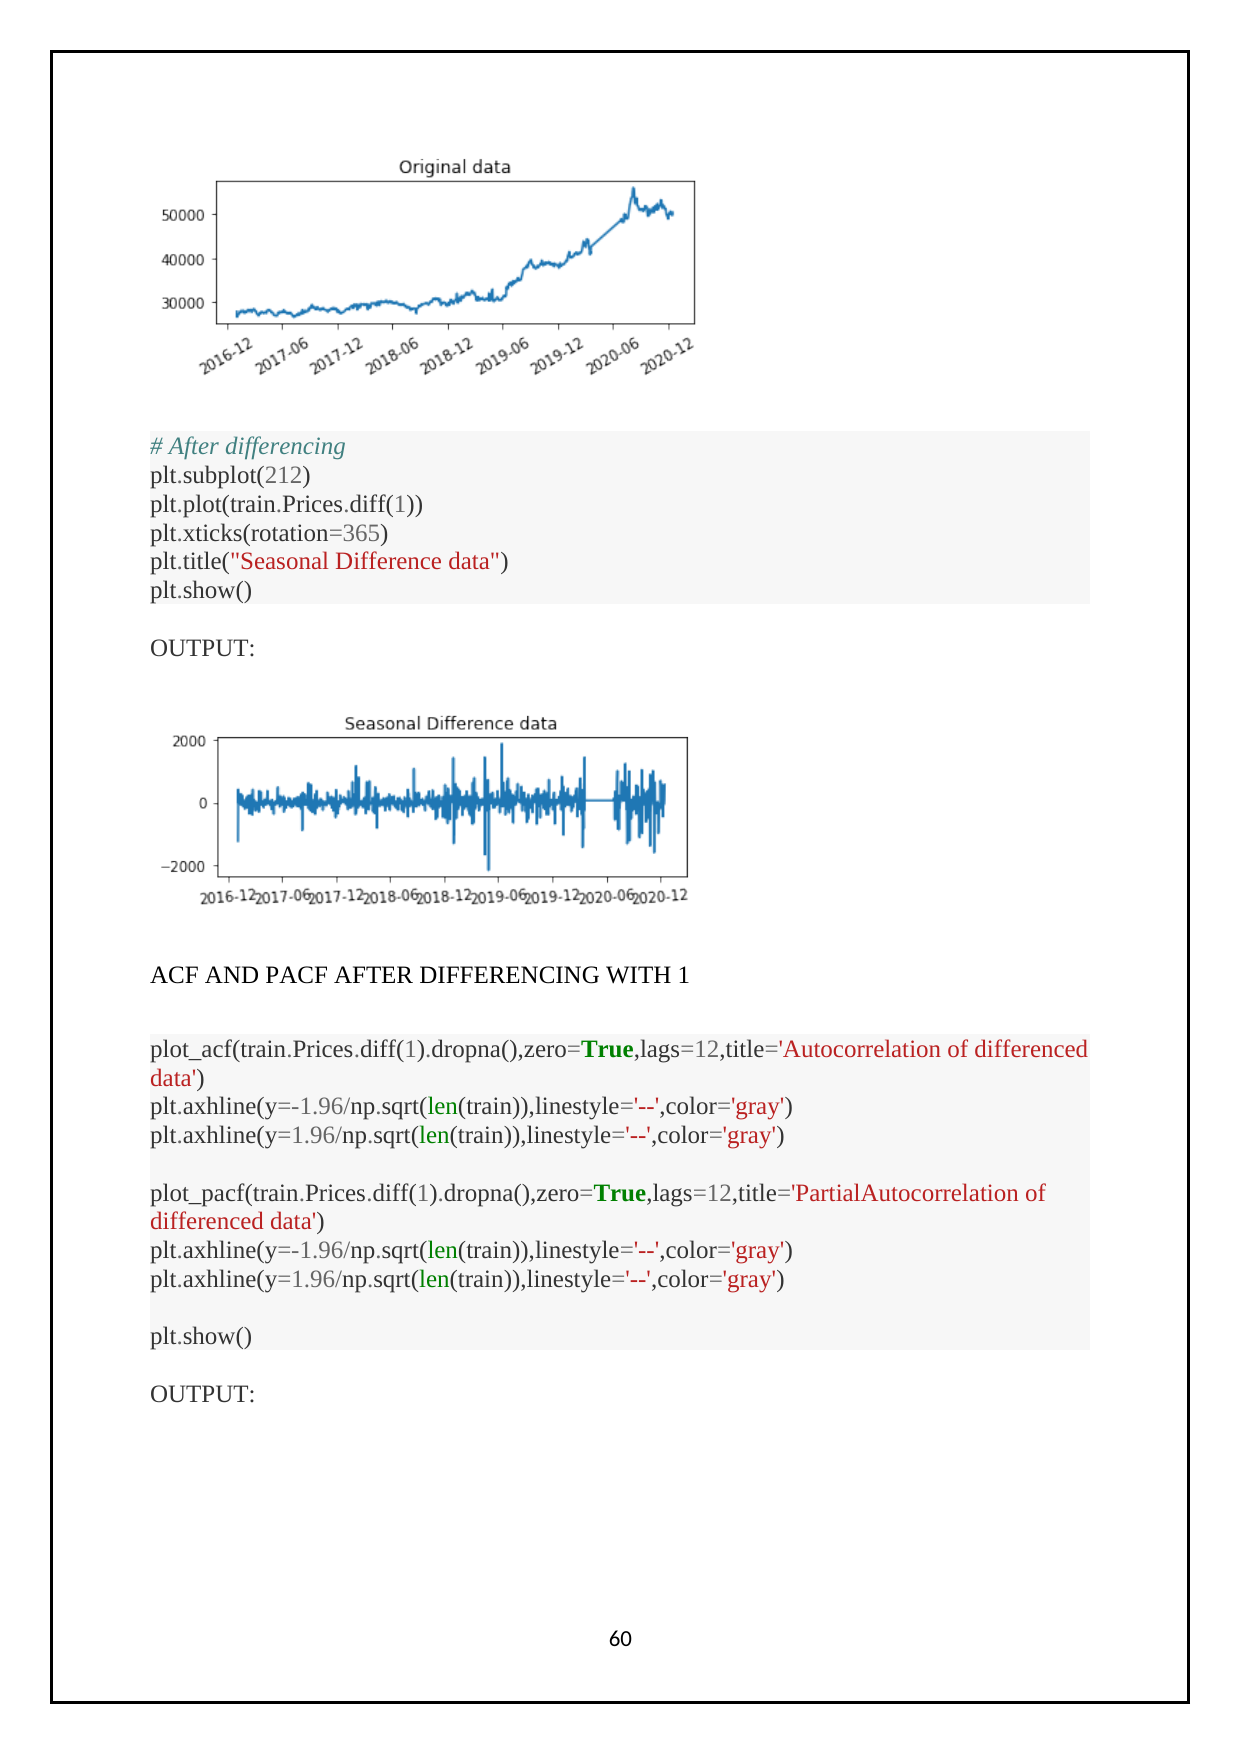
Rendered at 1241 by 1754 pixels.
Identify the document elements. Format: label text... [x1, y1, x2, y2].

text plt.xticks(rotation=365) [150, 518, 1090, 546]
text plt.plot(train.Prices.diff(1)) [150, 489, 1090, 518]
picture [150, 150, 710, 387]
text plt.axhline(y=1.96/np.sqrt(len(train)),linestyle='--',color='gray') [150, 1120, 1090, 1149]
text plt.subplot(212) [150, 460, 1090, 489]
text plt.axhline(y=1.96/np.sqrt(len(train)),linestyle='--',color='gray') [150, 1264, 1090, 1293]
text plt.show() [150, 1321, 1090, 1350]
text OUTPUT: [150, 633, 1090, 662]
text OUTPUT: [150, 1379, 1090, 1408]
text plt.show() [150, 575, 1090, 604]
text plt.axhline(y=-1.96/np.sqrt(len(train)),linestyle='--',color='gray') [150, 1235, 1090, 1264]
text ACF AND PACF AFTER DIFFERENCING WITH 1 [150, 960, 1090, 989]
text plot_pacf(train.Prices.diff(1).dropna(),zero=True,lags=12,title='PartialAutocorrelation of differenced data') [150, 1178, 1090, 1235]
text plot_acf(train.Prices.diff(1).dropna(),zero=True,lags=12,title='Autocorrelation of differenced data') [150, 1034, 1090, 1091]
picture [150, 706, 701, 916]
text plt.title("Seasonal Difference data") [150, 546, 1090, 575]
text # After differencing [150, 431, 1090, 460]
text plt.axhline(y=-1.96/np.sqrt(len(train)),linestyle='--',color='gray') [150, 1091, 1090, 1120]
